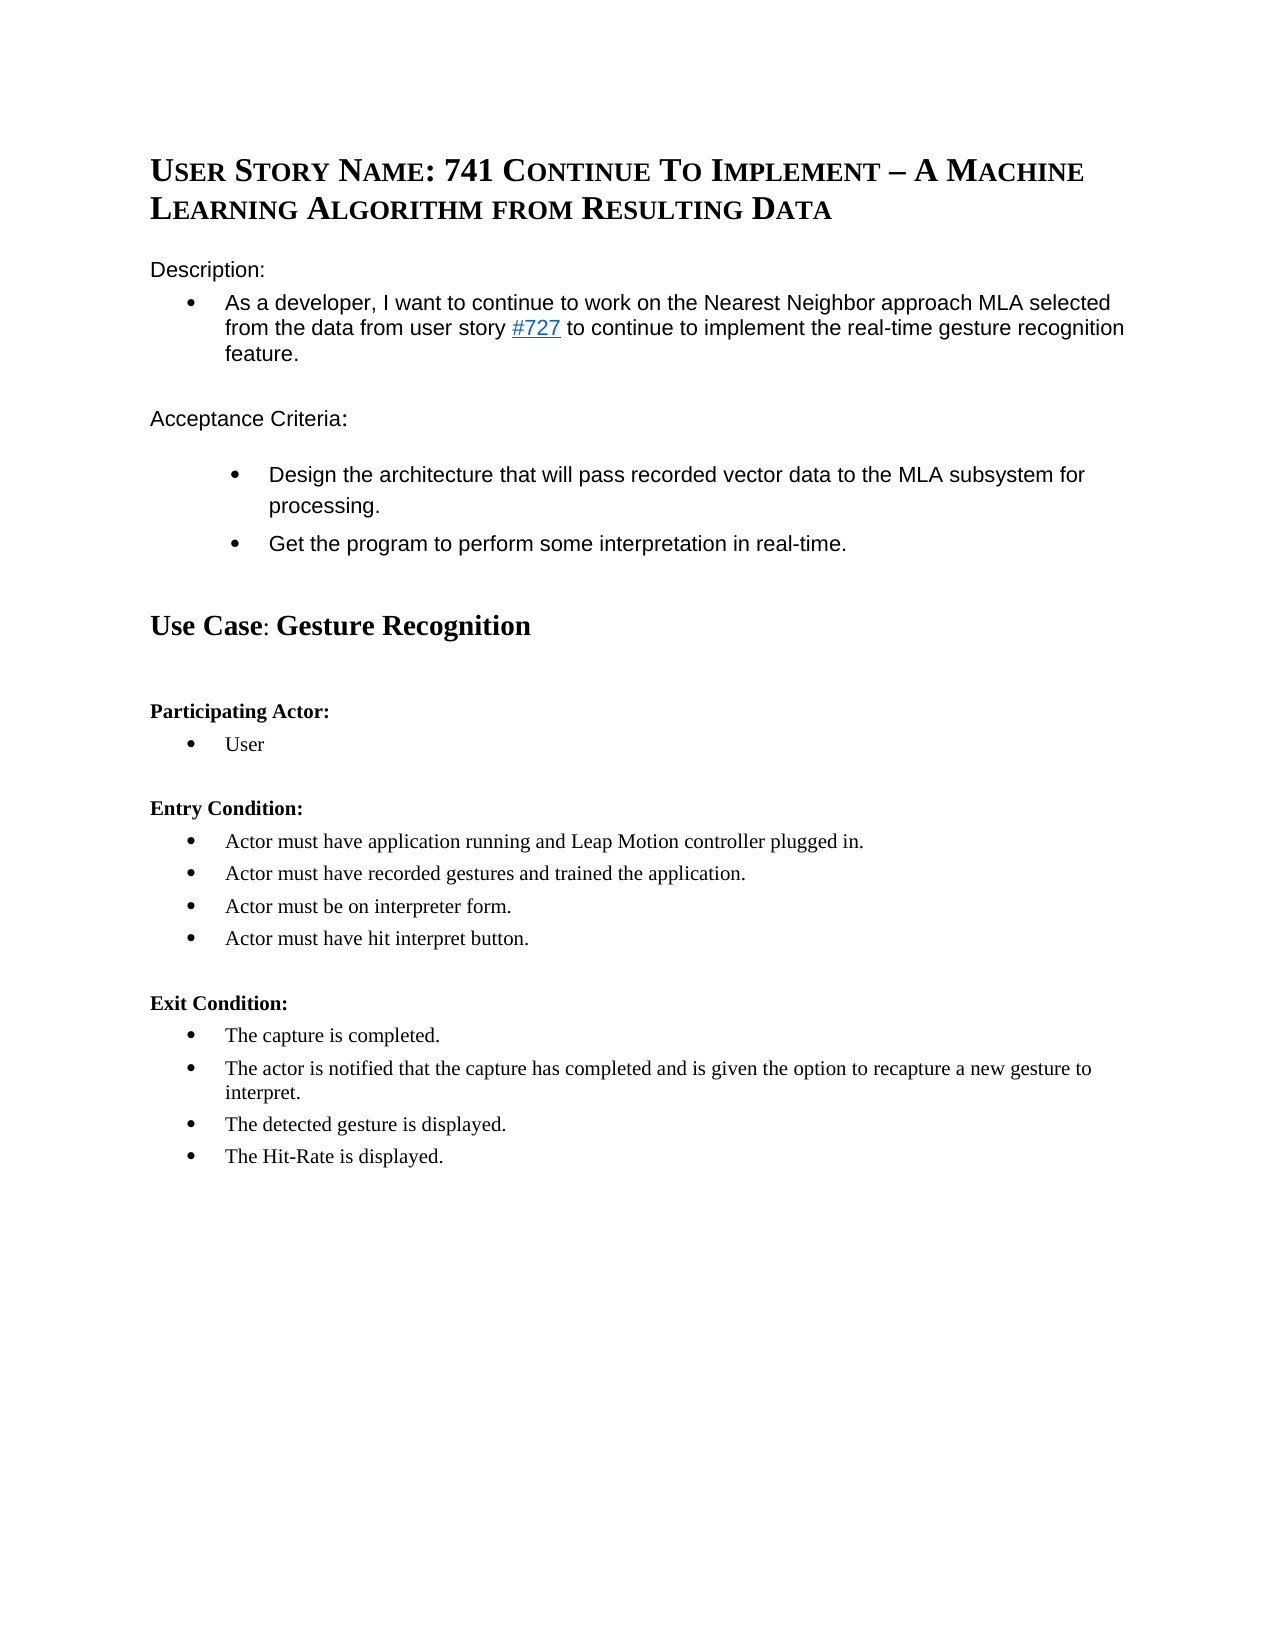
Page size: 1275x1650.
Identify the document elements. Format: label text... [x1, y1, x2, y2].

list The actor is notified that the capture has completed and is given the option to recapture a new gesture to interpret. [187, 1056, 1125, 1104]
text User Story Name: 741 Continue To Implement – A Machine Learning Algorithm from Resulting Data [150, 150, 1125, 227]
list Actor must have application running and Leap Motion controller plugged in. [187, 829, 1125, 853]
list The detected gesture is displayed. [187, 1112, 1125, 1136]
text Acceptance Criteria: [150, 403, 1125, 432]
text Description: [150, 252, 1125, 282]
text Entry Condition: [150, 796, 1125, 820]
list User [187, 732, 1125, 756]
list Actor must have hit interpret button. [187, 926, 1125, 950]
list The Hit-Rate is displayed. [187, 1144, 1125, 1168]
list Actor must be on interpreter form. [187, 893, 1125, 918]
text Exit Condition: [150, 991, 1125, 1015]
list Actor must have recorded gestures and trained the application. [187, 861, 1125, 885]
text Participating Actor: [150, 699, 1125, 723]
text Use Case: Gesture Recognition [150, 608, 1125, 641]
list The capture is completed. [187, 1023, 1125, 1047]
list Design the architecture that will pass recorded vector data to the MLA subsystem for processing. [231, 457, 1125, 518]
list Get the program to perform some interpretation in real-time. [231, 526, 1125, 587]
list As a developer, I want to continue to work on the Nearest Neighbor approach MLA selected from the data from user story #727 to continue to implement the real-time gesture recognition feature. [187, 290, 1125, 366]
